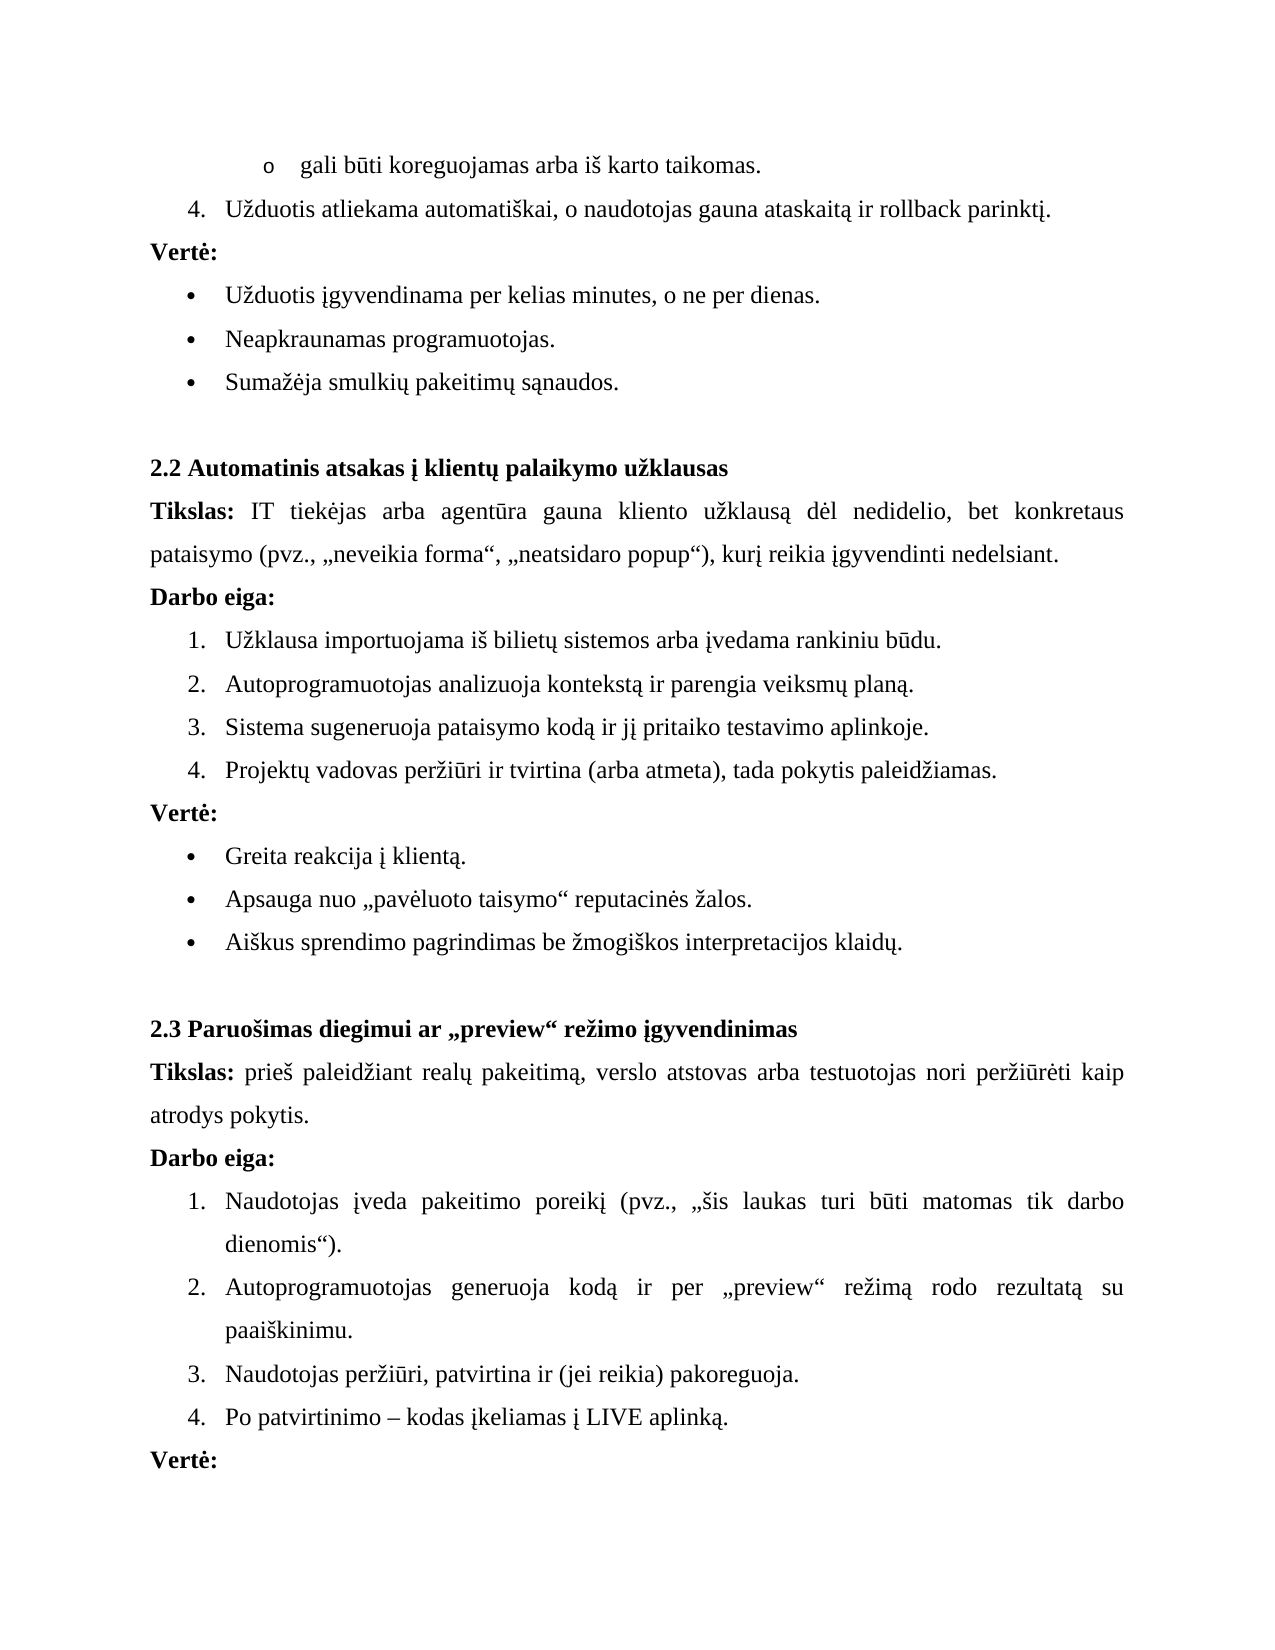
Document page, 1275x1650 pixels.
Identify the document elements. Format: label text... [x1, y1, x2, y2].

list Užduotis atliekama automatiškai, o naudotojas gauna ataskaitą ir rollback parinktį. [187, 194, 1125, 223]
text Vertė: [150, 237, 1125, 266]
text Darbo eiga: [150, 1143, 1125, 1172]
list Projektų vadovas peržiūri ir tvirtina (arba atmeta), tada pokytis paleidžiamas. [187, 755, 1125, 784]
text Darbo eiga: [150, 582, 1125, 611]
list Autoprogramuotojas analizuoja kontekstą ir parengia veiksmų planą. [187, 669, 1125, 697]
list gali būti koreguojamas arba iš karto taikomas. [262, 150, 1125, 179]
list Po patvirtinimo – kodas įkeliamas į LIVE aplinką. [187, 1402, 1125, 1431]
list Aiškus sprendimo pagrindimas be žmogiškos interpretacijos klaidų. [187, 927, 1125, 956]
list Naudotojas peržiūri, patvirtina ir (jei reikia) pakoreguoja. [187, 1359, 1125, 1387]
list Naudotojas įveda pakeitimo poreikį (pvz., „šis laukas turi būti matomas tik darbo dienomis“). [187, 1186, 1125, 1258]
list Užduotis įgyvendinama per kelias minutes, o ne per dienas. [187, 281, 1125, 309]
text Tikslas: prieš paleidžiant realų pakeitimą, verslo atstovas arba testuotojas nori peržiūrėti kaip atrodys pokytis. [150, 1057, 1125, 1129]
text 2.3 Paruošimas diegimui ar „preview“ režimo įgyvendinimas [150, 1014, 1125, 1042]
text Vertė: [150, 1445, 1125, 1474]
text Tikslas: IT tiekėjas arba agentūra gauna kliento užklausą dėl nedidelio, bet konkretaus pataisymo (pvz., „neveikia forma“, „neatsidaro popup“), kurį reikia įgyvendinti nedelsiant. [150, 496, 1125, 568]
list Užklausa importuojama iš bilietų sistemos arba įvedama rankiniu būdu. [187, 626, 1125, 654]
text Vertė: [150, 798, 1125, 827]
list Neapkraunamas programuotojas. [187, 324, 1125, 352]
list Sumažėja smulkių pakeitimų sąnaudos. [187, 367, 1125, 396]
list Autoprogramuotojas generuoja kodą ir per „preview“ režimą rodo rezultatą su paaiškinimu. [187, 1272, 1125, 1344]
list Apsauga nuo „pavėluoto taisymo“ reputacinės žalos. [187, 884, 1125, 913]
text 2.2 Automatinis atsakas į klientų palaikymo užklausas [150, 453, 1125, 482]
list Sistema sugeneruoja pataisymo kodą ir jį pritaiko testavimo aplinkoje. [187, 712, 1125, 741]
list Greita reakcija į klientą. [187, 841, 1125, 870]
